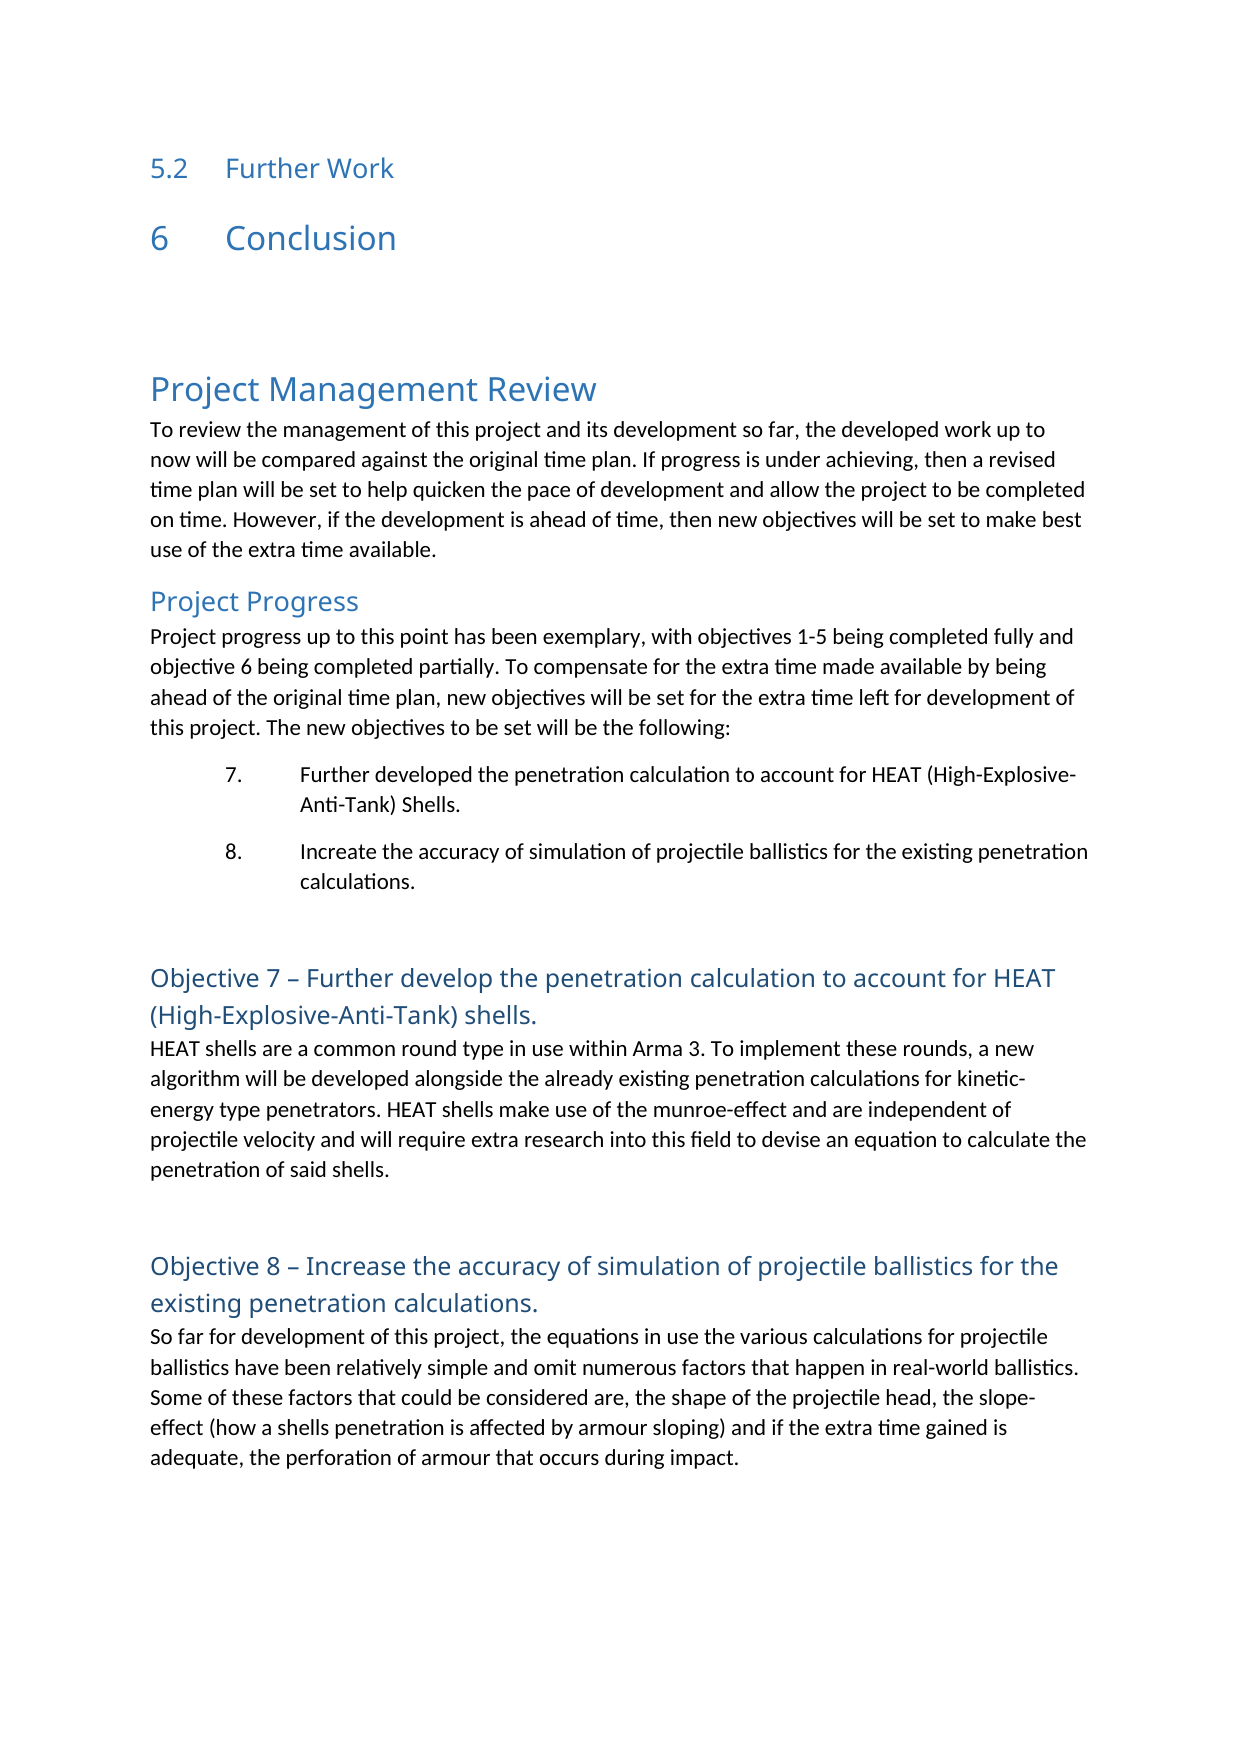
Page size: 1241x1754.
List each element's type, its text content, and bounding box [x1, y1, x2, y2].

text 8. Increate the accuracy of simulation of projectile ballistics for the existing penetration calculations. [225, 227, 1090, 285]
subtitle Objective 8 – Increase the accuracy of simulation of projectile ballistics for the existing penetration calculations. [150, 639, 1090, 710]
text So far for development of this project, the equations in use the various calculations for projectile ballistics have been relatively simple and omit numerous factors that happen in real-world ballistics. Some of these factors that could be considered are, the shape of the projectile head, the slope-effect (how a shells penetration is affected by armour sloping) and if the extra time gained is adequate, the perforation of armour that occurs during impact. [150, 713, 1090, 862]
text HEAT shells are a common round type in use within Arma 3. To implement these rounds, a new algorithm will be developed alongside the already existing penetration calculations for kinetic-energy type penetrators. HEAT shells make use of the munroe-effect and are independent of projectile velocity and will require extra research into this field to devise an equation to calculate the penetration of said shells. [150, 424, 1090, 573]
subtitle Objective 7 – Further develop the penetration calculation to account for HEAT (High-Explosive-Anti-Tank) shells. [150, 351, 1090, 422]
text 7. Further developed the penetration calculation to account for HEAT (High-Explosive-Anti-Tank) Shells. [225, 150, 1090, 208]
